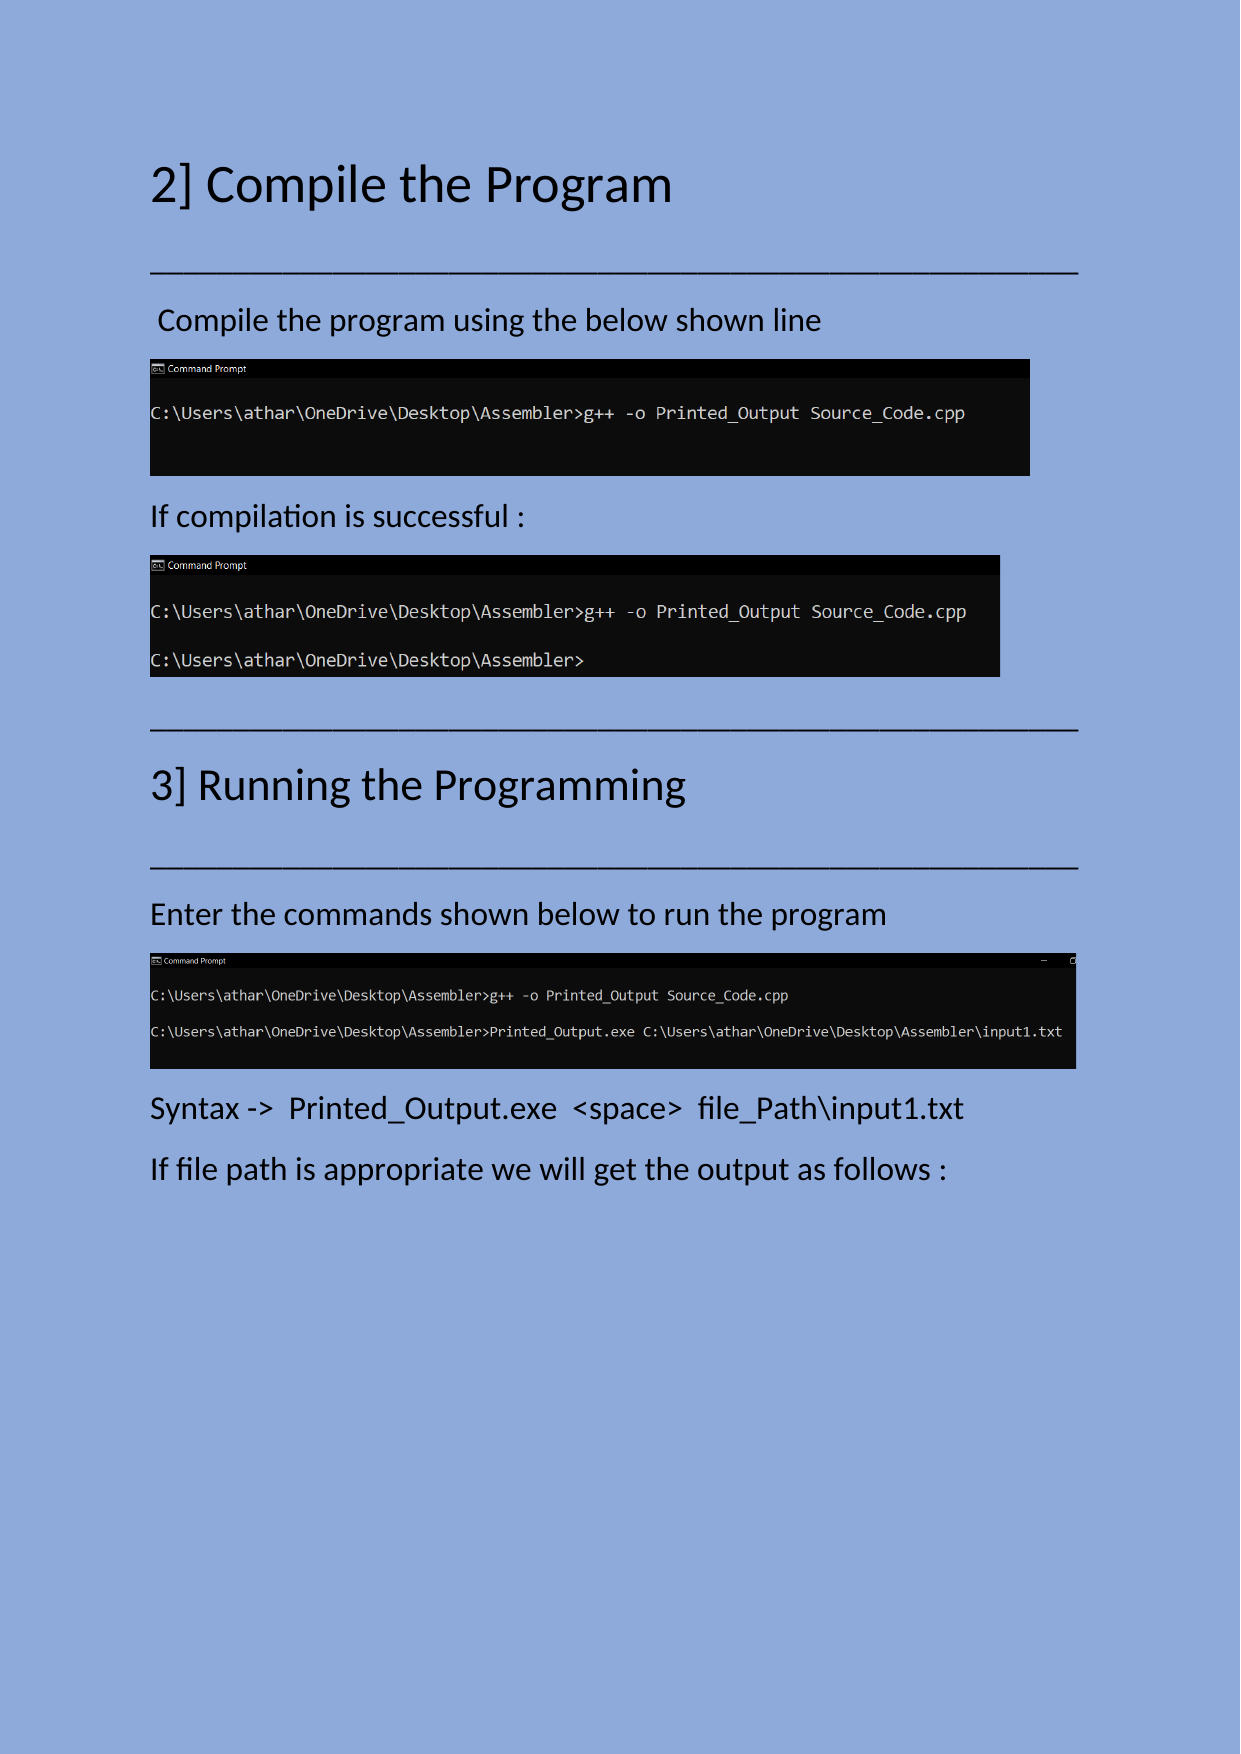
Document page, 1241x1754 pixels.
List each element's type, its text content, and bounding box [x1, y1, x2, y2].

text Compile the program using the below shown line [150, 299, 1090, 339]
text Syntax -> Printed_Output.exe <space> file_Path\input1.txt [150, 1087, 1090, 1128]
text 2] Compile the Program [150, 150, 1090, 216]
picture [150, 555, 1001, 677]
text ________________________________________________________ [150, 695, 1090, 736]
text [150, 238, 1090, 279]
text 3] Running the Programming [150, 756, 1090, 812]
picture [150, 953, 1077, 1069]
text Enter the commands shown below to run the program [150, 893, 1090, 934]
text If compilation is successful : [150, 495, 1090, 536]
picture [150, 359, 1030, 476]
text If file path is appropriate we will get the output as follows : [150, 1148, 1090, 1189]
text ________________________________________________________ [150, 833, 1090, 873]
